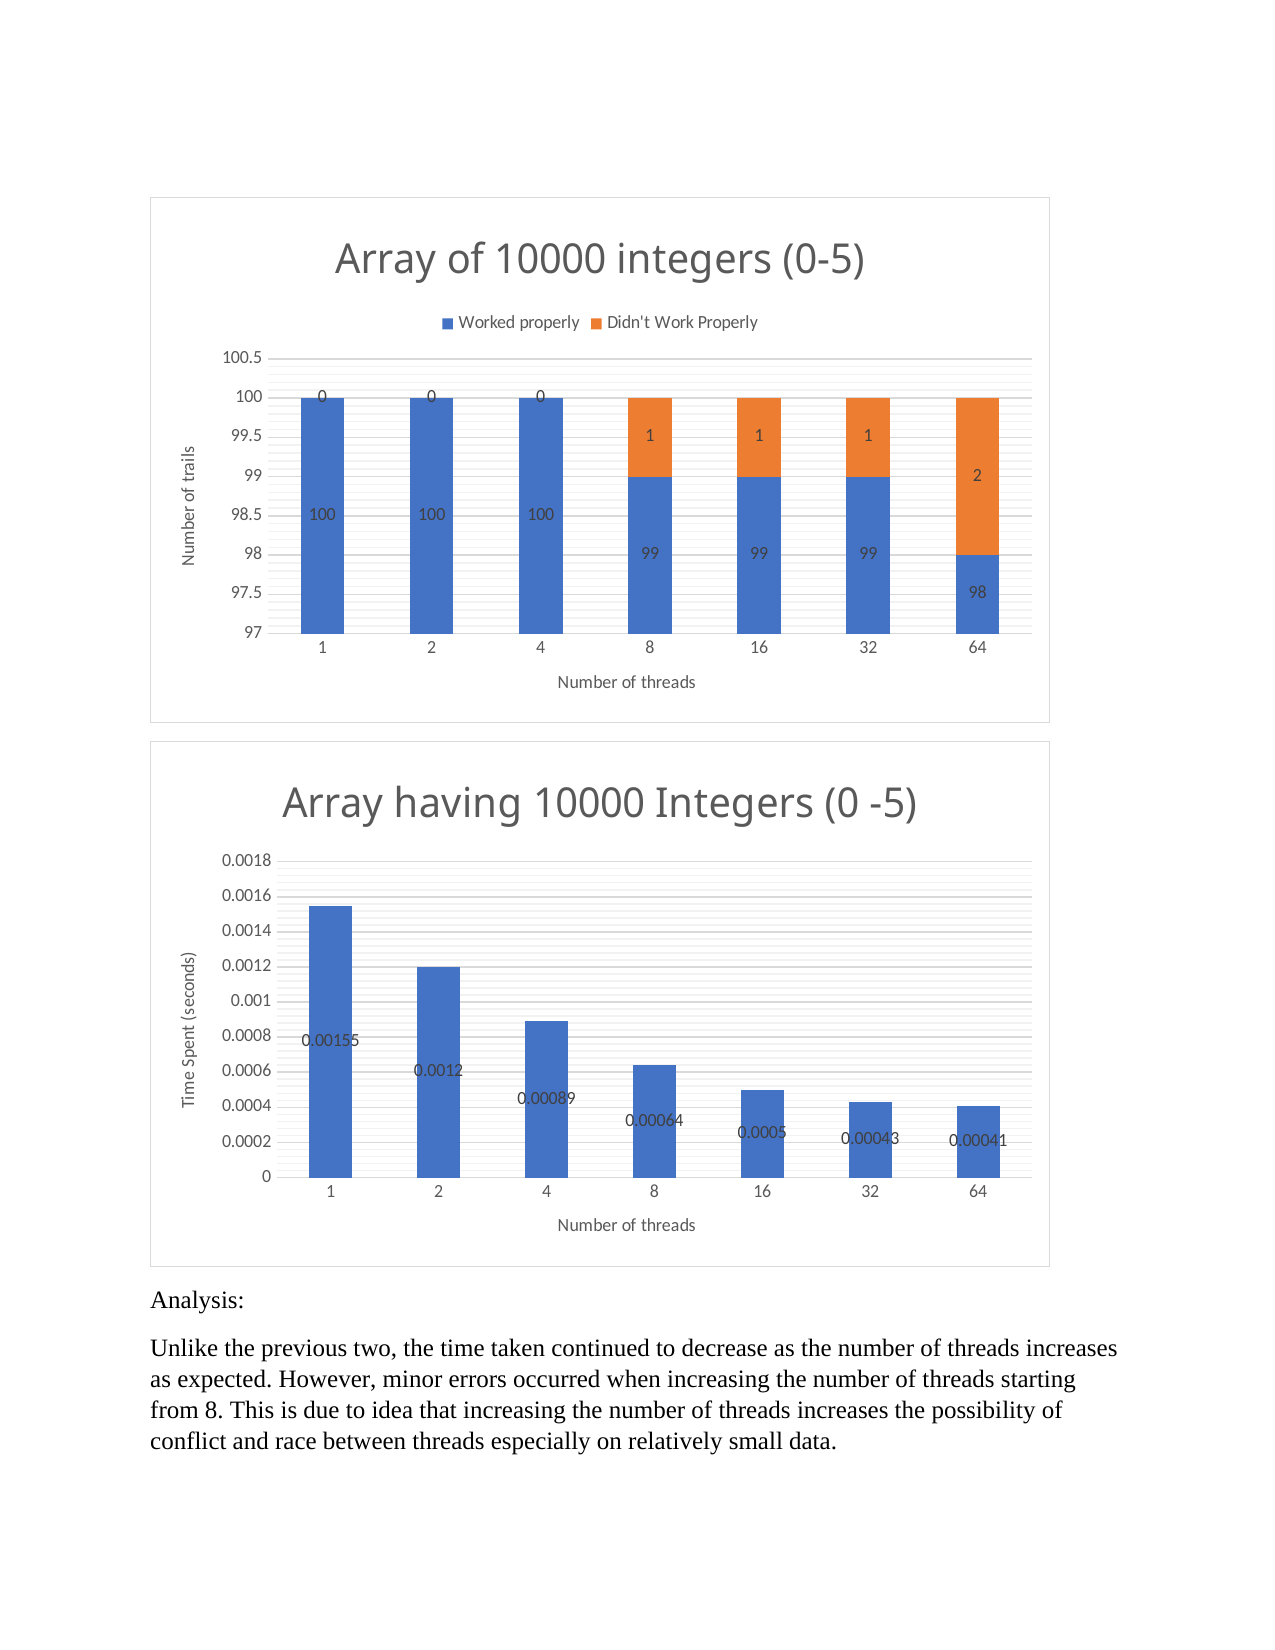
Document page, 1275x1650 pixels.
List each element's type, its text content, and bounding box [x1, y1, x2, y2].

text Analysis: [150, 1285, 1125, 1314]
text Unlike the previous two, the time taken continued to decrease as the number of threads increases as expected. However, minor errors occurred when increasing the number of threads starting from 8. This is due to idea that increasing the number of threads increases the possibility of conflict and race between threads especially on relatively small data. [150, 1333, 1125, 1455]
